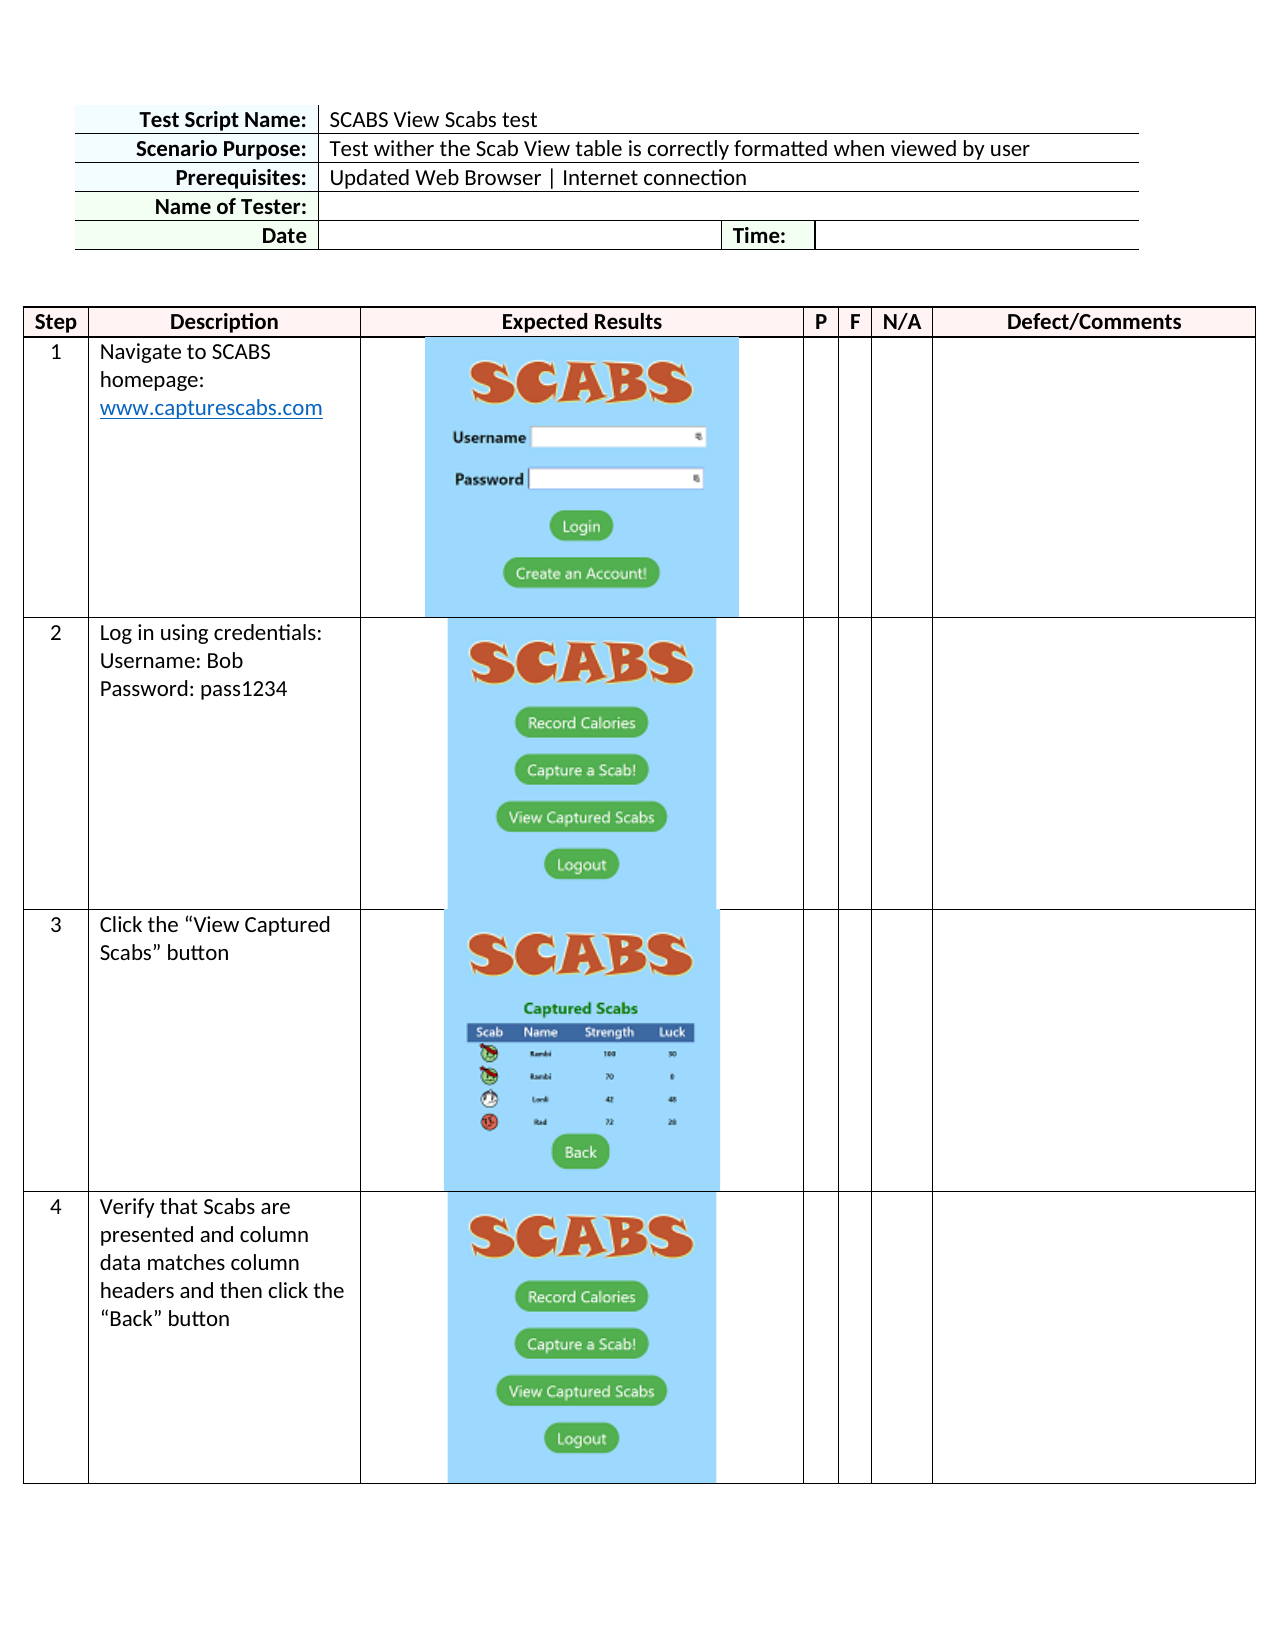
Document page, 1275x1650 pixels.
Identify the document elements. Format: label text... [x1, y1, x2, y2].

table_cell 2 [24, 618, 88, 909]
table_header N/A [872, 308, 932, 336]
table_cell [361, 618, 447, 909]
table_header F [839, 308, 871, 336]
table_cell [933, 338, 1255, 617]
table_cell [739, 338, 803, 617]
table_cell [839, 1192, 871, 1483]
table_cell [839, 338, 871, 617]
table_header Step [24, 308, 88, 336]
table_cell [361, 1192, 447, 1483]
table_cell [319, 221, 721, 249]
table_cell [872, 1192, 932, 1483]
table_header SCABS View Scabs test [319, 105, 1139, 133]
table_cell Navigate to SCABS homepage: www.capturescabs.com [89, 338, 360, 617]
table_cell Time: [722, 221, 814, 249]
table_header Expected Results [361, 308, 803, 336]
table_cell [319, 192, 1139, 220]
table_cell [804, 1192, 838, 1483]
table_header P [804, 308, 838, 336]
table_cell [804, 618, 838, 909]
table_cell [933, 910, 1255, 1191]
table_header Defect/Comments [933, 308, 1255, 336]
table_cell Prerequisites: [75, 163, 318, 191]
table_cell Scenario Purpose: [75, 134, 318, 162]
table_cell Test wither the Scab View table is correctly formatted when viewed by user [319, 134, 1139, 162]
table_cell [933, 1192, 1255, 1483]
table_cell 4 [24, 1192, 88, 1483]
table_cell [872, 338, 932, 617]
table_cell [804, 910, 838, 1191]
table_cell [361, 338, 425, 617]
table_cell Log in using credentials: Username: Bob Password: pass1234 [89, 618, 360, 909]
table_cell [872, 618, 932, 909]
table_cell Date [75, 221, 318, 249]
table_cell [717, 618, 803, 909]
table_cell [839, 910, 871, 1191]
table_cell [816, 221, 1139, 249]
table_cell [717, 1192, 803, 1483]
table_cell Verify that Scabs are presented and column data matches column headers and then click the “Back” button [89, 1192, 360, 1483]
table_cell Name of Tester: [75, 192, 318, 220]
table_cell [933, 618, 1255, 909]
picture [447, 1192, 717, 1483]
table_cell [872, 910, 932, 1191]
table_cell [721, 910, 803, 1191]
picture [443, 618, 721, 1191]
table_cell 1 [24, 338, 88, 617]
table_cell 3 [24, 910, 88, 1191]
table_cell [839, 618, 871, 909]
table_header Test Script Name: [75, 105, 318, 133]
table_cell Click the “View Captured Scabs” button [89, 910, 360, 1191]
table_cell Updated Web Browser | Internet connection [319, 163, 1139, 191]
table_cell [804, 338, 838, 617]
picture [425, 337, 739, 617]
table_cell [361, 910, 443, 1191]
table_header Description [89, 308, 360, 336]
